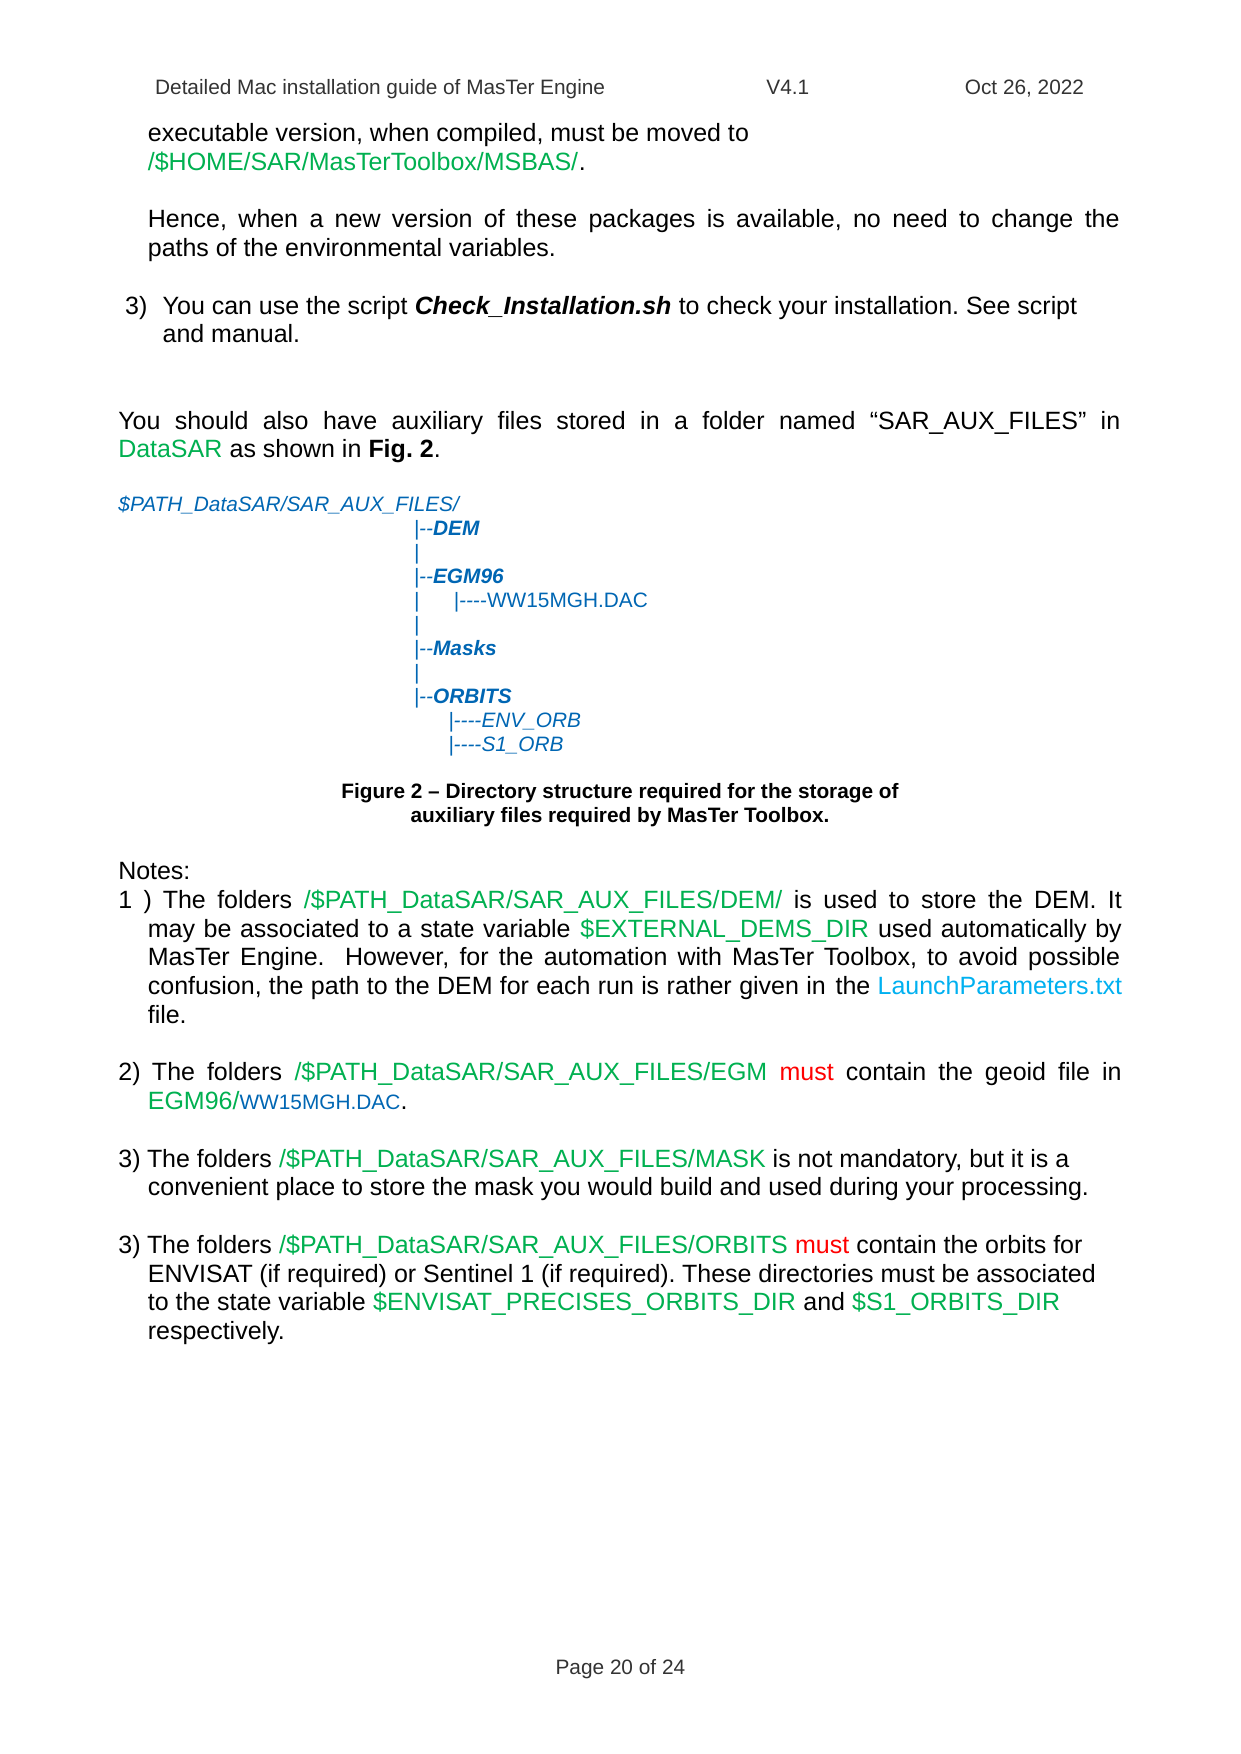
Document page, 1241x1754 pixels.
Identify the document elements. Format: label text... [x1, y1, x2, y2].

text |----S1_ORB [340, 731, 1122, 755]
text $PATH_DataSAR/SAR_AUX_FILES/ [118, 492, 1122, 516]
text 1 ) The folders /$PATH_DataSAR/SAR_AUX_FILES/DEM/ is used to store the DEM. It may be associated to a state variable $EXTERNAL_DEMS_DIR used automatically by MasTer Engine. However, for the automation with MasTer Toolbox, to avoid possible confusion, the path to the DEM for each run is rather given in the LaunchParameters.txt file. [118, 885, 1122, 1028]
text | [340, 659, 1122, 683]
text Notes: [118, 856, 1122, 885]
text | |----WW15MGH.DAC [340, 588, 1122, 612]
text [118, 118, 1122, 176]
text Figure 2 – Directory structure required for the storage of [118, 779, 1122, 803]
text Hence, when a new version of these packages is available, no need to change the paths of the environmental variables. [148, 204, 1122, 262]
text 3) The folders /$PATH_DataSAR/SAR_AUX_FILES/ORBITS must contain the orbits for ENVISAT (if required) or Sentinel 1 (if required). These directories must be associated to the state variable $ENVISAT_PRECISES_ORBITS_DIR and $S1_ORBITS_DIR respectively. [118, 1230, 1122, 1345]
text 3) The folders /$PATH_DataSAR/SAR_AUX_FILES/MASK is not mandatory, but it is a convenient place to store the mask you would build and used during your processing. [118, 1143, 1122, 1201]
text 2) The folders /$PATH_DataSAR/SAR_AUX_FILES/EGM must contain the geoid file in EGM96/WW15MGH.DAC. [118, 1057, 1122, 1115]
text You should also have auxiliary files stored in a folder named “SAR_AUX_FILES” in DataSAR as shown in Fig. 2. [118, 406, 1122, 463]
text | [340, 540, 1122, 564]
list You can use the script Check_Installation.sh to check your installation. See script and manual. [125, 291, 1122, 348]
text |--ORBITS [340, 683, 1122, 707]
text |--DEM [340, 516, 1122, 540]
text |----ENV_ORB [340, 707, 1122, 731]
text |--EGM96 [340, 564, 1122, 588]
text | [340, 612, 1122, 636]
text |--Masks [340, 636, 1122, 659]
text auxiliary files required by MasTer Toolbox. [118, 803, 1122, 827]
